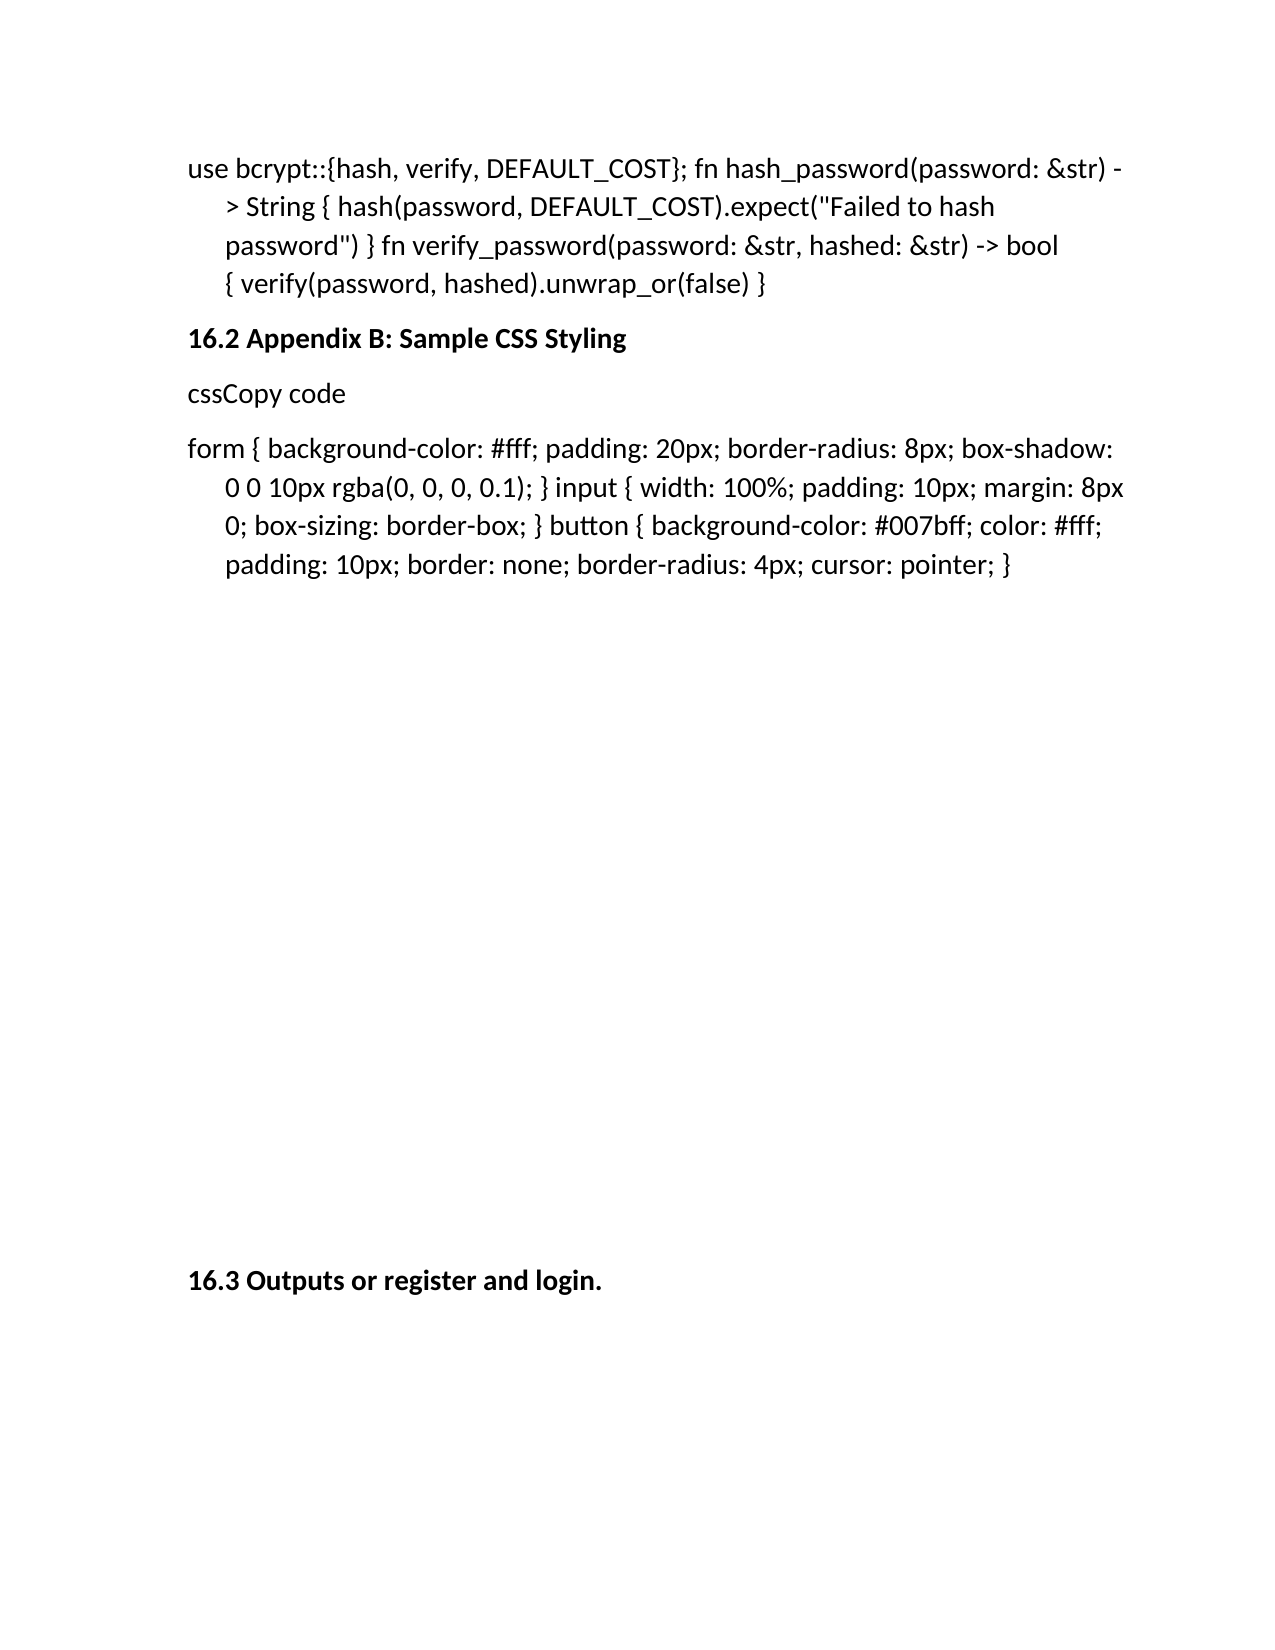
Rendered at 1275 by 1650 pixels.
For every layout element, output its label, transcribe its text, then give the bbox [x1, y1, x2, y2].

text 16.2 Appendix B: Sample CSS Styling [187, 320, 1125, 356]
text 16.3 Outputs or register and login. [187, 1262, 1125, 1298]
text form { background-color: #fff; padding: 20px; border-radius: 8px; box-shadow: 0 0 10px rgba(0, 0, 0, 0.1); } input { width: 100%; padding: 10px; margin: 8px 0; box-sizing: border-box; } button { background-color: #007bff; color: #fff; padding: 10px; border: none; border-radius: 4px; cursor: pointer; } [187, 431, 1125, 582]
text cssCopy code [187, 376, 1125, 411]
text use bcrypt::{hash, verify, DEFAULT_COST}; fn hash_password(password: &str) -> String { hash(password, DEFAULT_COST).expect("Failed to hash password") } fn verify_password(password: &str, hashed: &str) -> bool { verify(password, hashed).unwrap_or(false) } [187, 150, 1125, 301]
